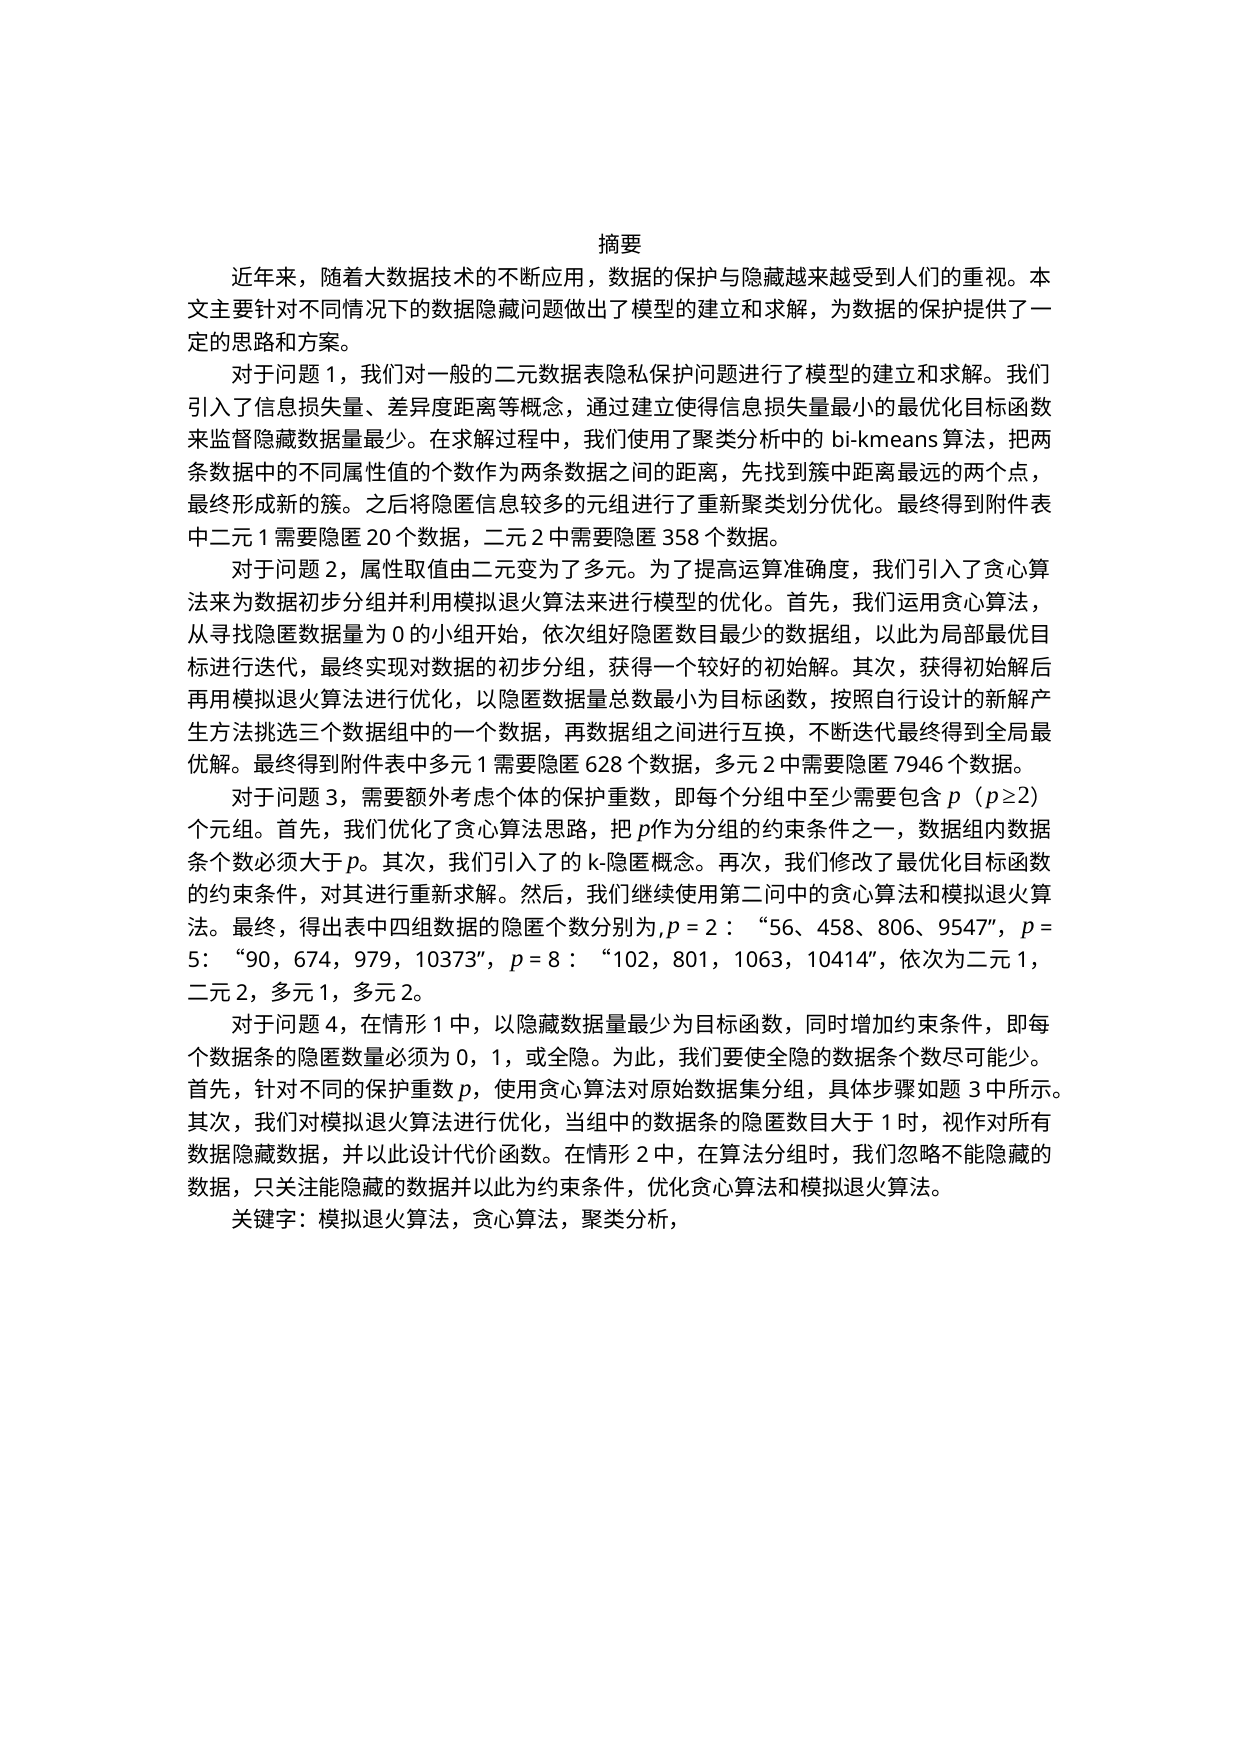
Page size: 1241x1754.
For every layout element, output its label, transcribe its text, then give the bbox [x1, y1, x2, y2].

text 摘要 [187, 227, 1053, 259]
text 对于问题2，属性取值由二元变为了多元。为了提高运算准确度，我们引入了贪心算法来为数据初步分组并利用模拟退火算法来进行模型的优化。首先，我们运用贪心算法，从寻找隐匿数据量为0的小组开始，依次组好隐匿数目最少的数据组，以此为局部最优目标进行迭代，最终实现对数据的初步分组，获得一个较好的初始解。其次，获得初始解后，再用模拟退火算法进行优化，以隐匿数据量总数最小为目标函数，按照自行设计的新解产生方法挑选三个数据组中的一个数据，再数据组之间进行互换，不断迭代最终得到全局最优解。最终得到附件表中多元1需要隐匿628个数据，多元2中需要隐匿7946个数据。 [187, 552, 1053, 779]
text 对于问题3，需要额外考虑个体的保护重数，即每个分组中至少需要包含（）个元组。首先，我们优化了贪心算法思路，把作为分组的约束条件之一，数据组内数据条个数必须大于。其次，我们引入了的k-隐匿概念。再次，我们修改了最优化目标函数的约束条件，对其进行重新求解。然后，我们继续使用第二问中的贪心算法和模拟退火算法。最终，得出表中四组数据的隐匿个数分别为, = 2 ：“56、458、806、9547”， = 5：“90，674，979，10373”， = 8 ：“102，801，1063，10414”，依次为二元1，二元2，多元1，多元2。 [187, 779, 1053, 1007]
text 近年来，随着大数据技术的不断应用，数据的保护与隐藏越来越受到人们的重视。本文主要针对不同情况下的数据隐藏问题做出了模型的建立和求解，为数据的保护提供了一定的思路和方案。 [187, 259, 1053, 357]
text 对于问题4，在情形1中，以隐藏数据量最少为目标函数，同时增加约束条件，即每个数据条的隐匿数量必须为0，1，或全隐。为此，我们要使全隐的数据条个数尽可能少。首先，针对不同的保护重数，使用贪心算法对原始数据集分组，具体步骤如题3中所示。其次，我们对模拟退火算法进行优化，当组中的数据条的隐匿数目大于1时，视作对所有数据隐藏数据，并以此设计代价函数。在情形2中，在算法分组时，我们忽略不能隐藏的数据，只关注能隐藏的数据并以此为约束条件，优化贪心算法和模拟退火算法。 [187, 1007, 1053, 1202]
text 对于问题1，我们对一般的二元数据表隐私保护问题进行了模型的建立和求解。我们引入了信息损失量、差异度距离等概念，通过建立使得信息损失量最小的最优化目标函数，来监督隐藏数据量最少。在求解过程中，我们使用了聚类分析中的bi-kmeans算法，把两条数据中的不同属性值的个数作为两条数据之间的距离，先找到簇中距离最远的两个点，最终形成新的簇。之后将隐匿信息较多的元组进行了重新聚类划分优化。最终得到附件表中二元1需要隐匿20个数据，二元2中需要隐匿358个数据。 [187, 357, 1053, 552]
text 关键字：模拟退火算法，贪心算法，聚类分析， [187, 1202, 1053, 1234]
